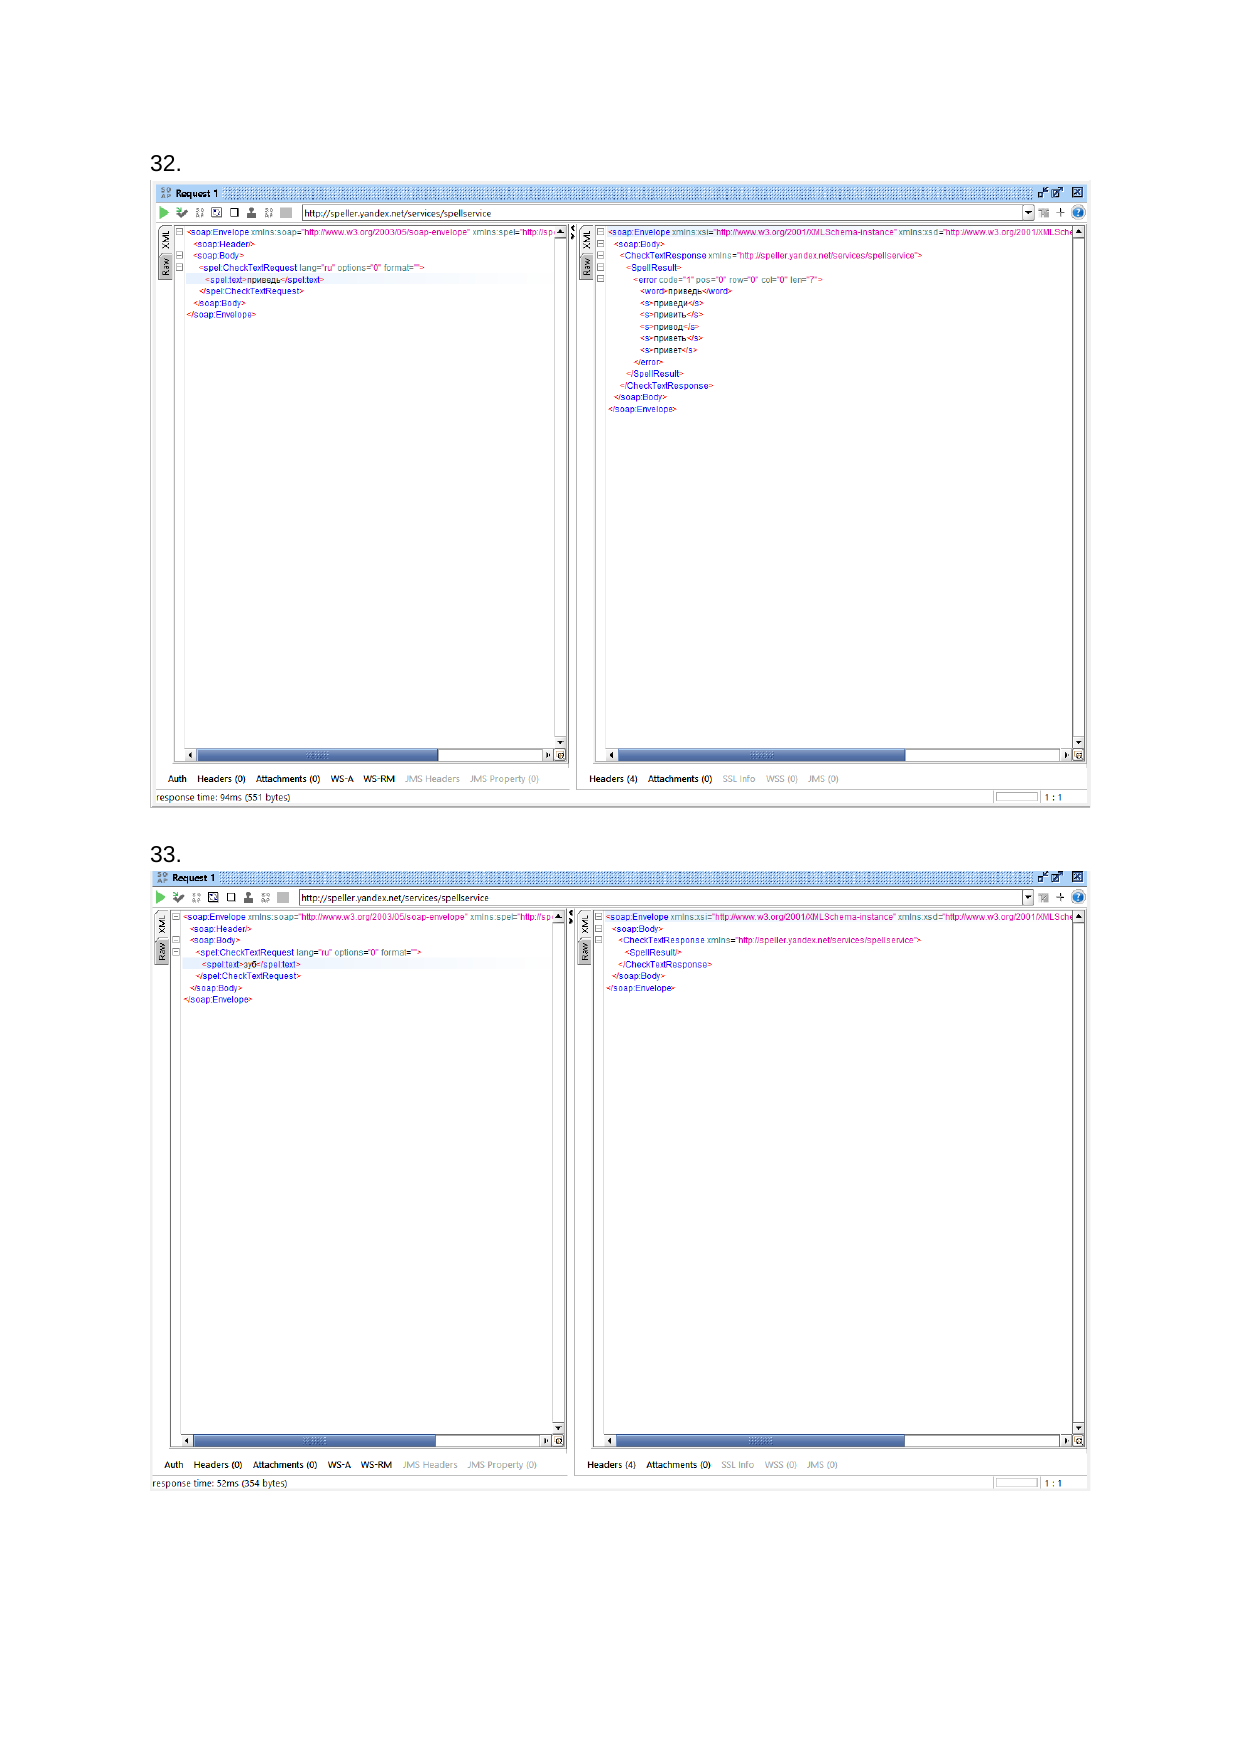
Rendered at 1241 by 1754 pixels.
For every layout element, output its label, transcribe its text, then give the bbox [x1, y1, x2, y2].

picture [150, 180, 1091, 808]
text 32. [150, 150, 1090, 176]
text 33. [150, 841, 1090, 868]
picture [150, 871, 1091, 1491]
